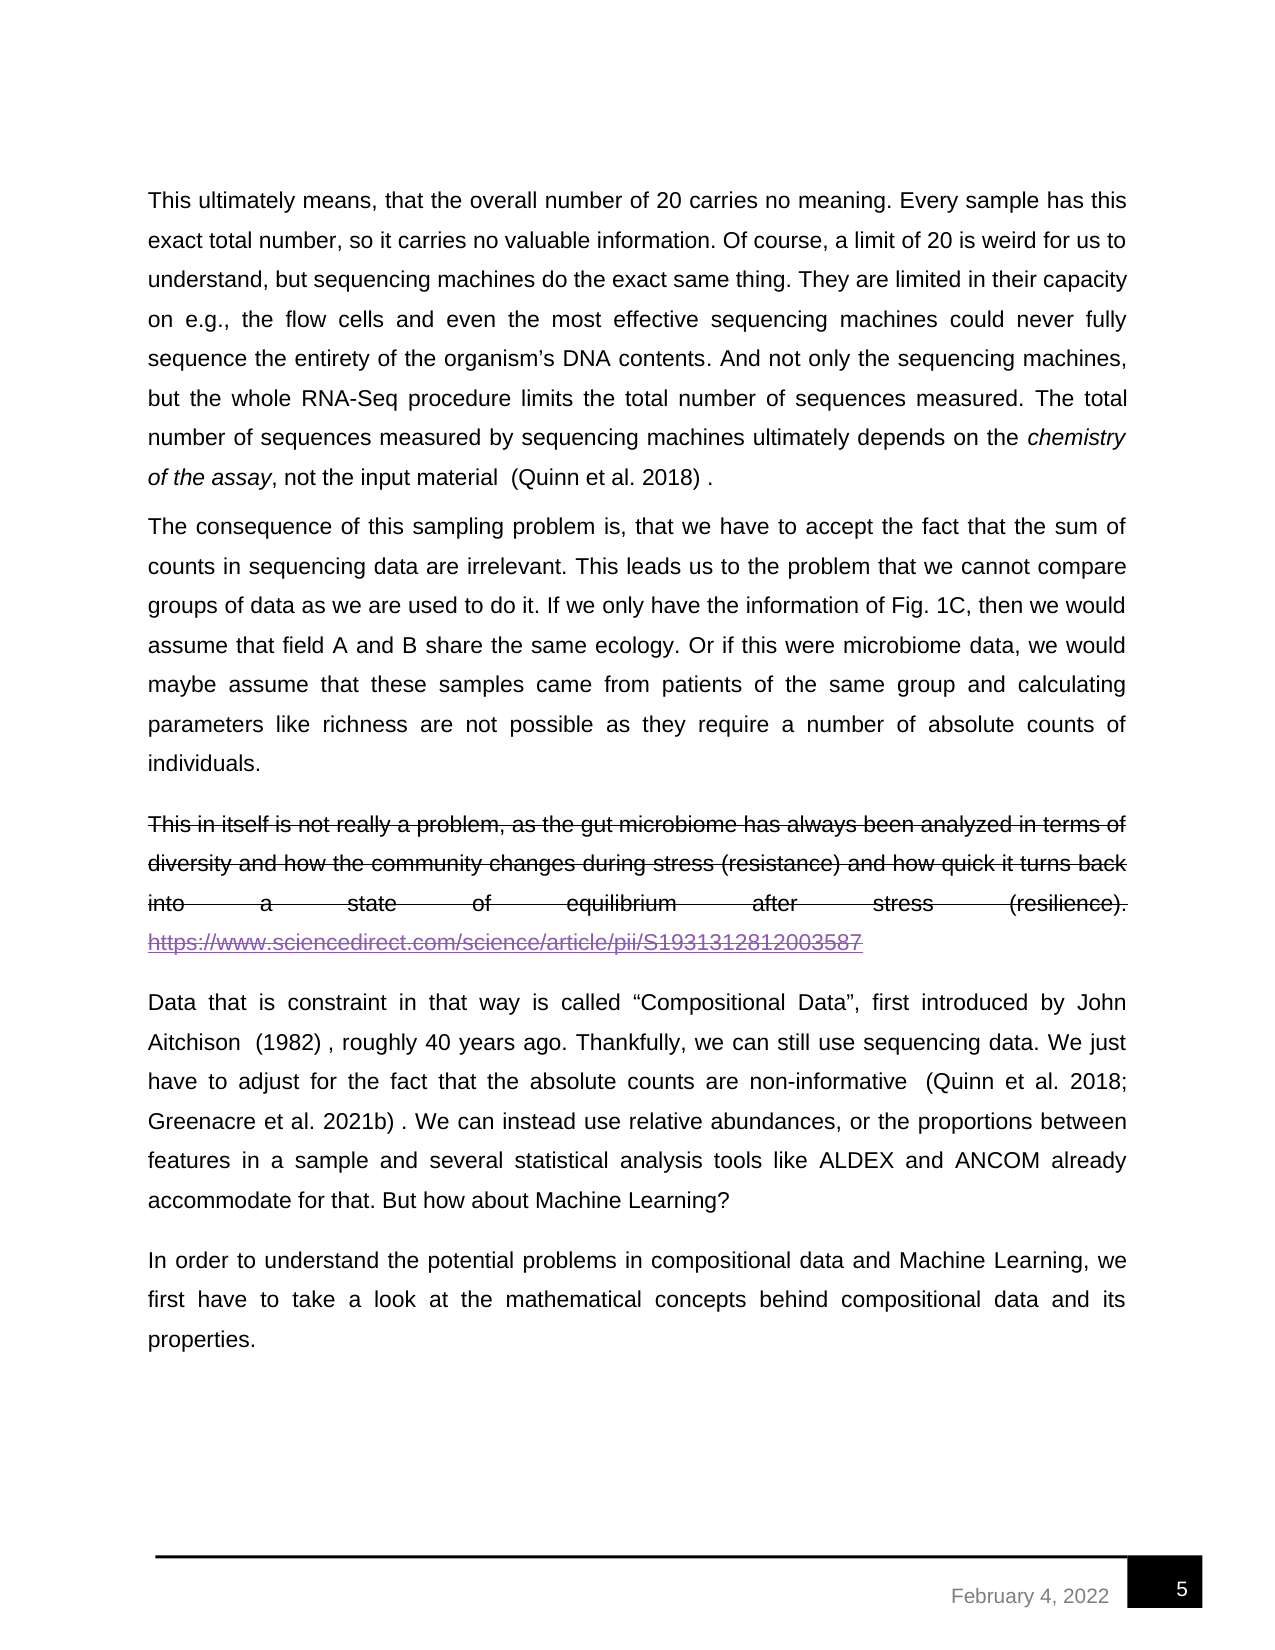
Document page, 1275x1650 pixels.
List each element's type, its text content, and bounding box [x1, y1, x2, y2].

text In order to understand the potential problems in compositional data and Machine Learning, we first have to take a look at the mathematical concepts behind compositional data and its properties. [148, 1247, 1127, 1352]
text Data that is constraint in that way is called “Compositional Data”, first introduced by John Aitchison , roughly 40 years ago. Thankfully, we can still use sequencing data. We just have to adjust for the fact that the absolute counts are non-informative . We can instead use relative abundances, or the proportions between features in a sample and several statistical analysis tools like ALDEX and ANCOM already accommodate for that. But how about Machine Learning? [148, 989, 1127, 1213]
text This in itself is not really a problem, as the gut microbiome has always been analyzed in terms of diversity and how the community changes during stress (resistance) and how quick it turns back into a state of equilibrium after stress (resilience). https://www.sciencedirect.com/science/article/pii/S1931312812003587 [148, 811, 1127, 864]
text This in itself is not really a problem, as the gut microbiome has always been analyzed in terms of diversity and how the community changes during stress (resistance) and how quick it turns back into a state of equilibrium after stress (resilience). https://www.sciencedirect.com/science/article/pii/S1931312812003587 [148, 905, 1127, 955]
text The consequence of this sampling problem is, that we have to accept the fact that the sum of counts in sequencing data are irrelevant. This leads us to the problem that we cannot compare groups of data as we are used to do it. If we only have the information of Fig. 1C, then we would assume that field A and B share the same ecology. Or if this were microbiome data, we would maybe assume that these samples came from patients of the same group and calculating parameters like richness are not possible as they require a number of absolute counts of individuals. [148, 513, 1127, 777]
text This ultimately means, that the overall number of 20 carries no meaning. Every sample has this exact total number, so it carries no valuable information. Of course, a limit of 20 is weird for us to understand, but sequencing machines do the exact same thing. They are limited in their capacity on e.g., the flow cells and even the most effective sequencing machines could never fully sequence the entirety of the organism’s DNA contents. And not only the sequencing machines, but the whole RNA-Seq procedure limits the total number of sequences measured. The total number of sequences measured by sequencing machines ultimately depends on the chemistry of the assay, not the input material . [148, 187, 1127, 490]
text This in itself is not really a problem, as the gut microbiome has always been analyzed in terms of diversity and how the community changes during stress (resistance) and how quick it turns back into a state of equilibrium after stress (resilience). https://www.sciencedirect.com/science/article/pii/S1931312812003587 [148, 865, 1127, 904]
